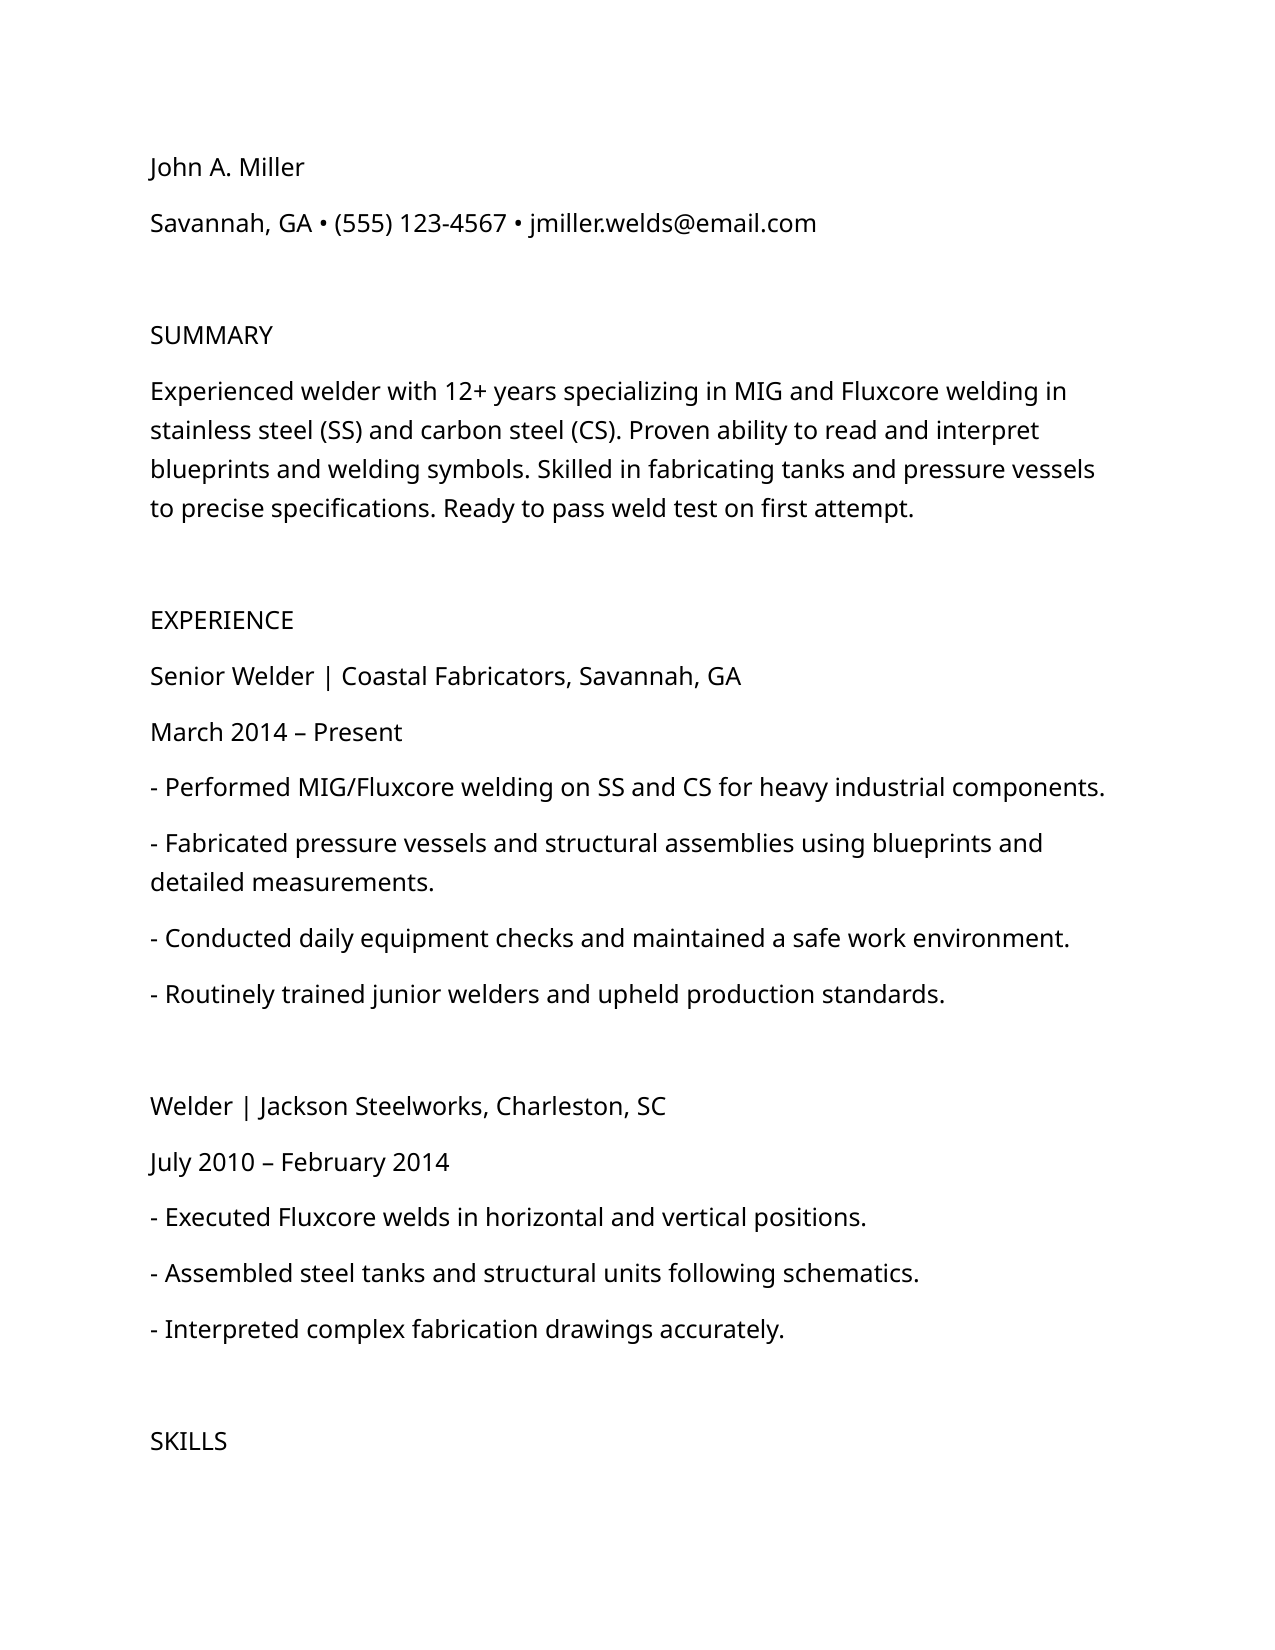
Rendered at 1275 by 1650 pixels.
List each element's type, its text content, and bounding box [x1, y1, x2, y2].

text SUMMARY [150, 317, 1125, 352]
text - Conducted daily equipment checks and maintained a safe work environment. [150, 921, 1125, 955]
text Welder | Jackson Steelworks, Charleston, SC [150, 1088, 1125, 1122]
text Savannah, GA • (555) 123-4567 • jmiller.welds@email.com [150, 206, 1125, 240]
text Experienced welder with 12+ years specializing in MIG and Fluxcore welding in stainless steel (SS) and carbon steel (CS). Proven ability to read and interpret blueprints and welding symbols. Skilled in fabricating tanks and pressure vessels to precise specifications. Ready to pass weld test on first attempt. [150, 373, 1125, 525]
text Senior Welder | Coastal Fabricators, Savannah, GA [150, 658, 1125, 692]
text - Interpreted complex fabrication drawings accurately. [150, 1312, 1125, 1346]
text - Performed MIG/Fluxcore welding on SS and CS for heavy industrial components. [150, 770, 1125, 804]
text SKILLS [150, 1423, 1125, 1457]
text - Executed Fluxcore welds in horizontal and vertical positions. [150, 1200, 1125, 1234]
text - Assembled steel tanks and structural units following schematics. [150, 1256, 1125, 1290]
text - Routinely trained junior welders and upheld production standards. [150, 977, 1125, 1011]
text July 2010 – February 2014 [150, 1144, 1125, 1178]
text John A. Miller [150, 150, 1125, 184]
text March 2014 – Present [150, 714, 1125, 748]
text - Fabricated pressure vessels and structural assemblies using blueprints and detailed measurements. [150, 826, 1125, 899]
text EXPERIENCE [150, 602, 1125, 637]
